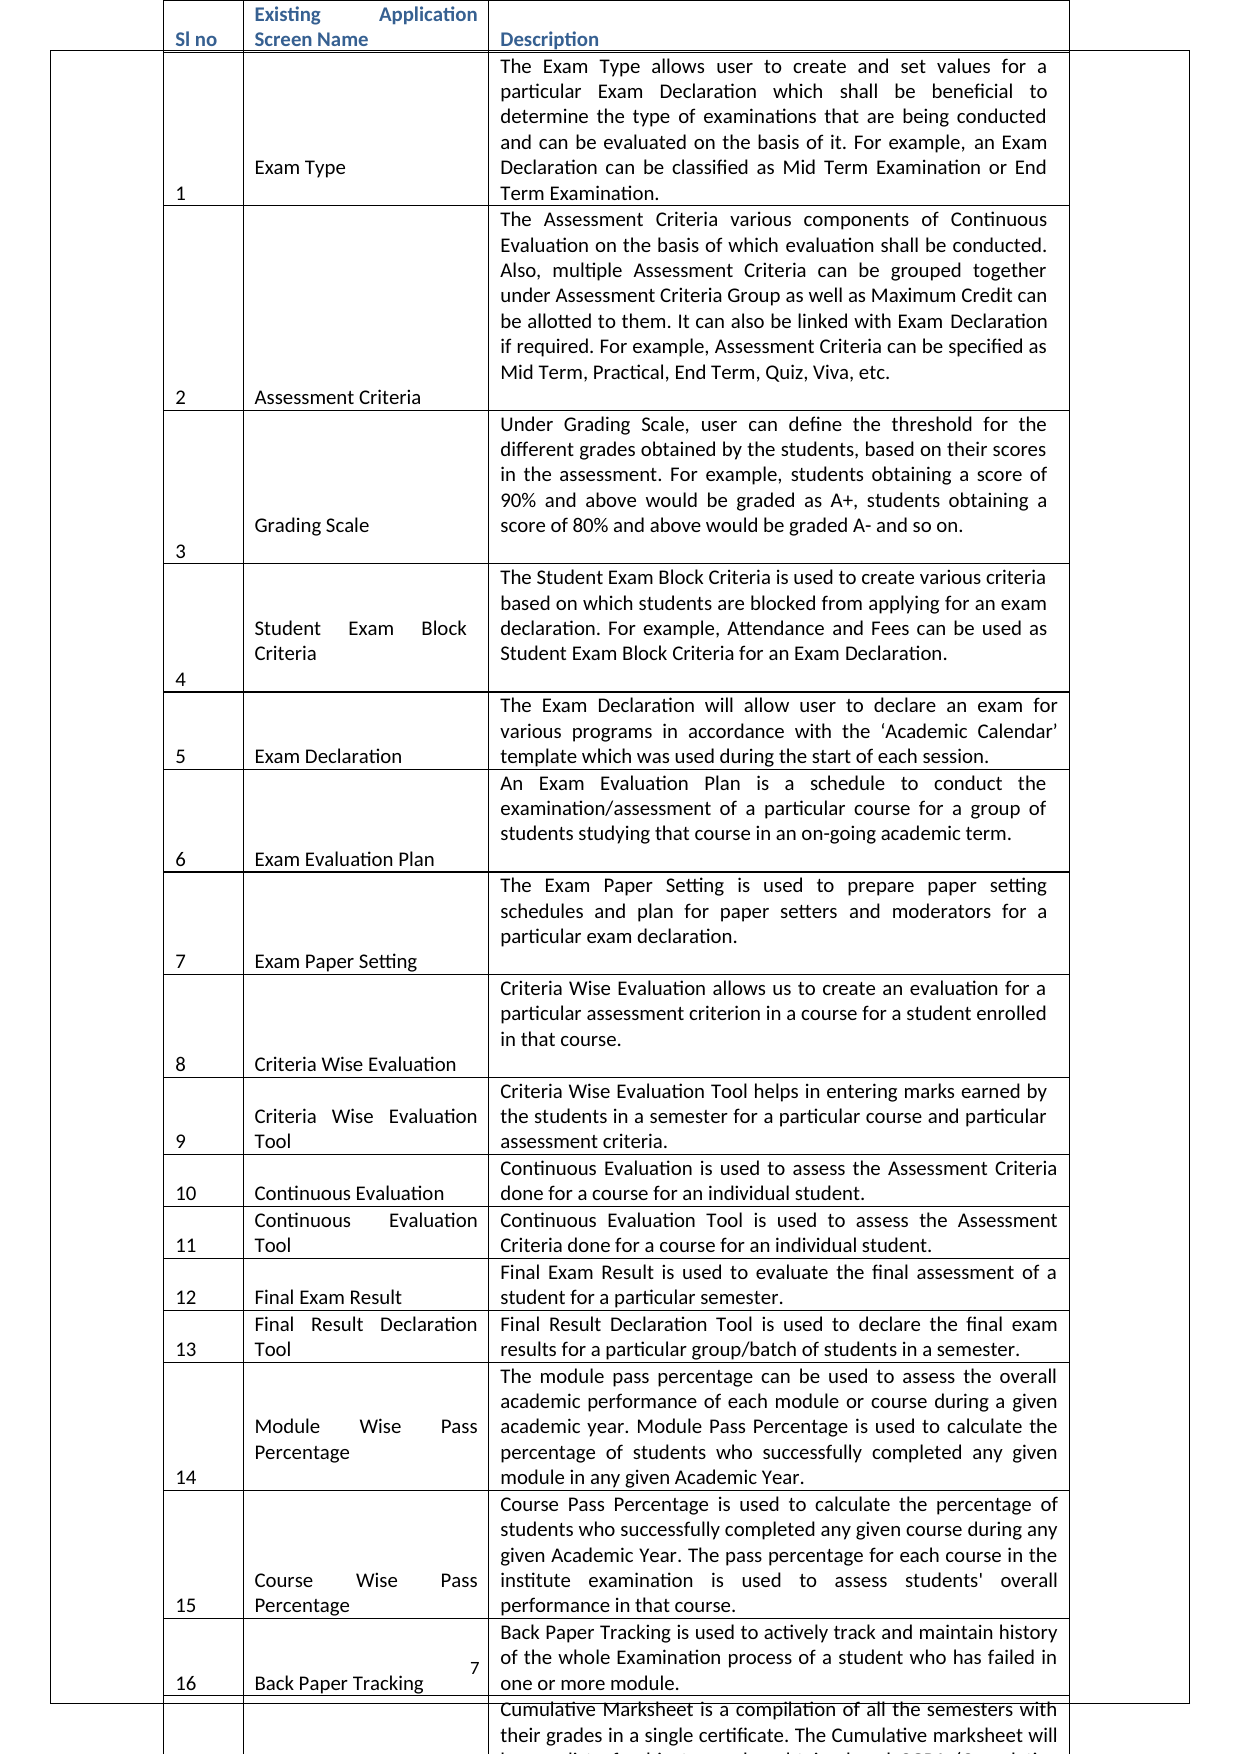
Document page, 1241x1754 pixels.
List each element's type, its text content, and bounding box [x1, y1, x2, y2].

table_cell Final Result Declaration Tool is used to declare the final exam results for a particular group/batch of students in a semester. [489, 1311, 1069, 1362]
table_cell Module Wise Pass Percentage [244, 1363, 488, 1490]
table_cell 12 [164, 1259, 243, 1310]
table_cell The Exam Type allows user to create and set values for a particular Exam Declaration which shall be beneficial to determine the type of examinations that are being conducted and can be evaluated on the basis of it. For example, an Exam Declaration can be classified as Mid Term Examination or End Term Examination. [489, 53, 1069, 205]
table_cell Cumulative Marksheet is a compilation of all the semesters with their grades in a single certificate. The Cumulative marksheet will have a list of subjects, grades obtained and CGPA (Cumulative Grade Point Average). And also details of students, such as roll number, name, age and date of birth, program enrollment. [489, 1696, 1069, 1754]
table_cell Final Exam Result is used to evaluate the final assessment of a student for a particular semester. [489, 1259, 1069, 1310]
table_cell Continuous Evaluation is used to assess the Assessment Criteria done for a course for an individual student. [489, 1155, 1069, 1206]
table_cell 15 [164, 1491, 243, 1618]
table_cell 17 [164, 1696, 243, 1754]
table_cell The module pass percentage can be used to assess the overall academic performance of each module or course during a given academic year. Module Pass Percentage is used to calculate the percentage of students who successfully completed any given module in any given Academic Year. [489, 1363, 1069, 1490]
table_cell Assessment Criteria [244, 206, 488, 410]
table_cell Back Paper Tracking [244, 1619, 488, 1695]
table_cell The Exam Paper Setting is used to prepare paper setting schedules and plan for paper setters and moderators for a particular exam declaration. [489, 873, 1069, 974]
table_cell The Assessment Criteria various components of Continuous Evaluation on the basis of which evaluation shall be conducted. Also, multiple Assessment Criteria can be grouped together under Assessment Criteria Group as well as Maximum Credit can be allotted to them. It can also be linked with Exam Declaration if required. For example, Assessment Criteria can be specified as Mid Term, Practical, End Term, Quiz, Viva, etc. [489, 206, 1069, 410]
table_cell Exam Type [244, 53, 488, 205]
table_cell 11 [164, 1207, 243, 1258]
table_cell 4 [164, 564, 243, 691]
table_cell 8 [164, 975, 243, 1077]
table_cell Exam Evaluation Plan [244, 770, 488, 871]
table_cell Cumulative Marksheet [244, 1696, 488, 1754]
table_cell 13 [164, 1311, 243, 1362]
table_cell Exam Declaration [244, 693, 488, 769]
table_cell Criteria Wise Evaluation Tool helps in entering marks earned by the students in a semester for a particular course and particular assessment criteria. [489, 1078, 1069, 1154]
table_cell 2 [164, 206, 243, 410]
table_cell 16 [164, 1619, 243, 1695]
table_cell Course Pass Percentage is used to calculate the percentage of students who successfully completed any given course during any given Academic Year. The pass percentage for each course in the institute examination is used to assess students' overall performance in that course. [489, 1491, 1069, 1618]
table_cell Exam Paper Setting [244, 873, 488, 974]
table_cell Final Exam Result [244, 1259, 488, 1310]
table_cell Continuous Evaluation Tool is used to assess the Assessment Criteria done for a course for an individual student. [489, 1207, 1069, 1258]
table_header Description [489, 1, 1069, 52]
table_cell Under Grading Scale, user can define the threshold for the different grades obtained by the students, based on their scores in the assessment. For example, students obtaining a score of 90% and above would be graded as A+, students obtaining a score of 80% and above would be graded A- and so on. [489, 411, 1069, 563]
table_cell Continuous Evaluation Tool [244, 1207, 488, 1258]
table_cell 5 [164, 693, 243, 769]
table_cell 14 [164, 1363, 243, 1490]
table_header Existing Application Screen Name [244, 1, 488, 52]
table_cell Criteria Wise Evaluation [244, 975, 488, 1077]
table_cell 7 [164, 873, 243, 974]
table_cell Continuous Evaluation [244, 1155, 488, 1206]
table_cell Student Exam Block Criteria [244, 564, 488, 691]
table_cell Course Wise Pass Percentage [244, 1491, 488, 1618]
table_cell The Exam Declaration will allow user to declare an exam for various programs in accordance with the ‘Academic Calendar’ template which was used during the start of each session. [489, 693, 1069, 769]
table_header Sl no [164, 1, 243, 52]
table_cell Back Paper Tracking is used to actively track and maintain history of the whole Examination process of a student who has failed in one or more module. [489, 1619, 1069, 1695]
table_cell Final Result Declaration Tool [244, 1311, 488, 1362]
table_cell 6 [164, 770, 243, 871]
table_cell An Exam Evaluation Plan is a schedule to conduct the examination/assessment of a particular course for a group of students studying that course in an on-going academic term. [489, 770, 1069, 871]
table_cell The Student Exam Block Criteria is used to create various criteria based on which students are blocked from applying for an exam declaration. For example, Attendance and Fees can be used as Student Exam Block Criteria for an Exam Declaration. [489, 564, 1069, 691]
table_cell 1 [164, 53, 243, 205]
table_cell Criteria Wise Evaluation allows us to create an evaluation for a particular assessment criterion in a course for a student enrolled in that course. [489, 975, 1069, 1077]
table_cell 9 [164, 1078, 243, 1154]
table_cell Criteria Wise Evaluation Tool [244, 1078, 488, 1154]
table_cell 10 [164, 1155, 243, 1206]
table_cell 3 [164, 411, 243, 563]
table_cell Grading Scale [244, 411, 488, 563]
